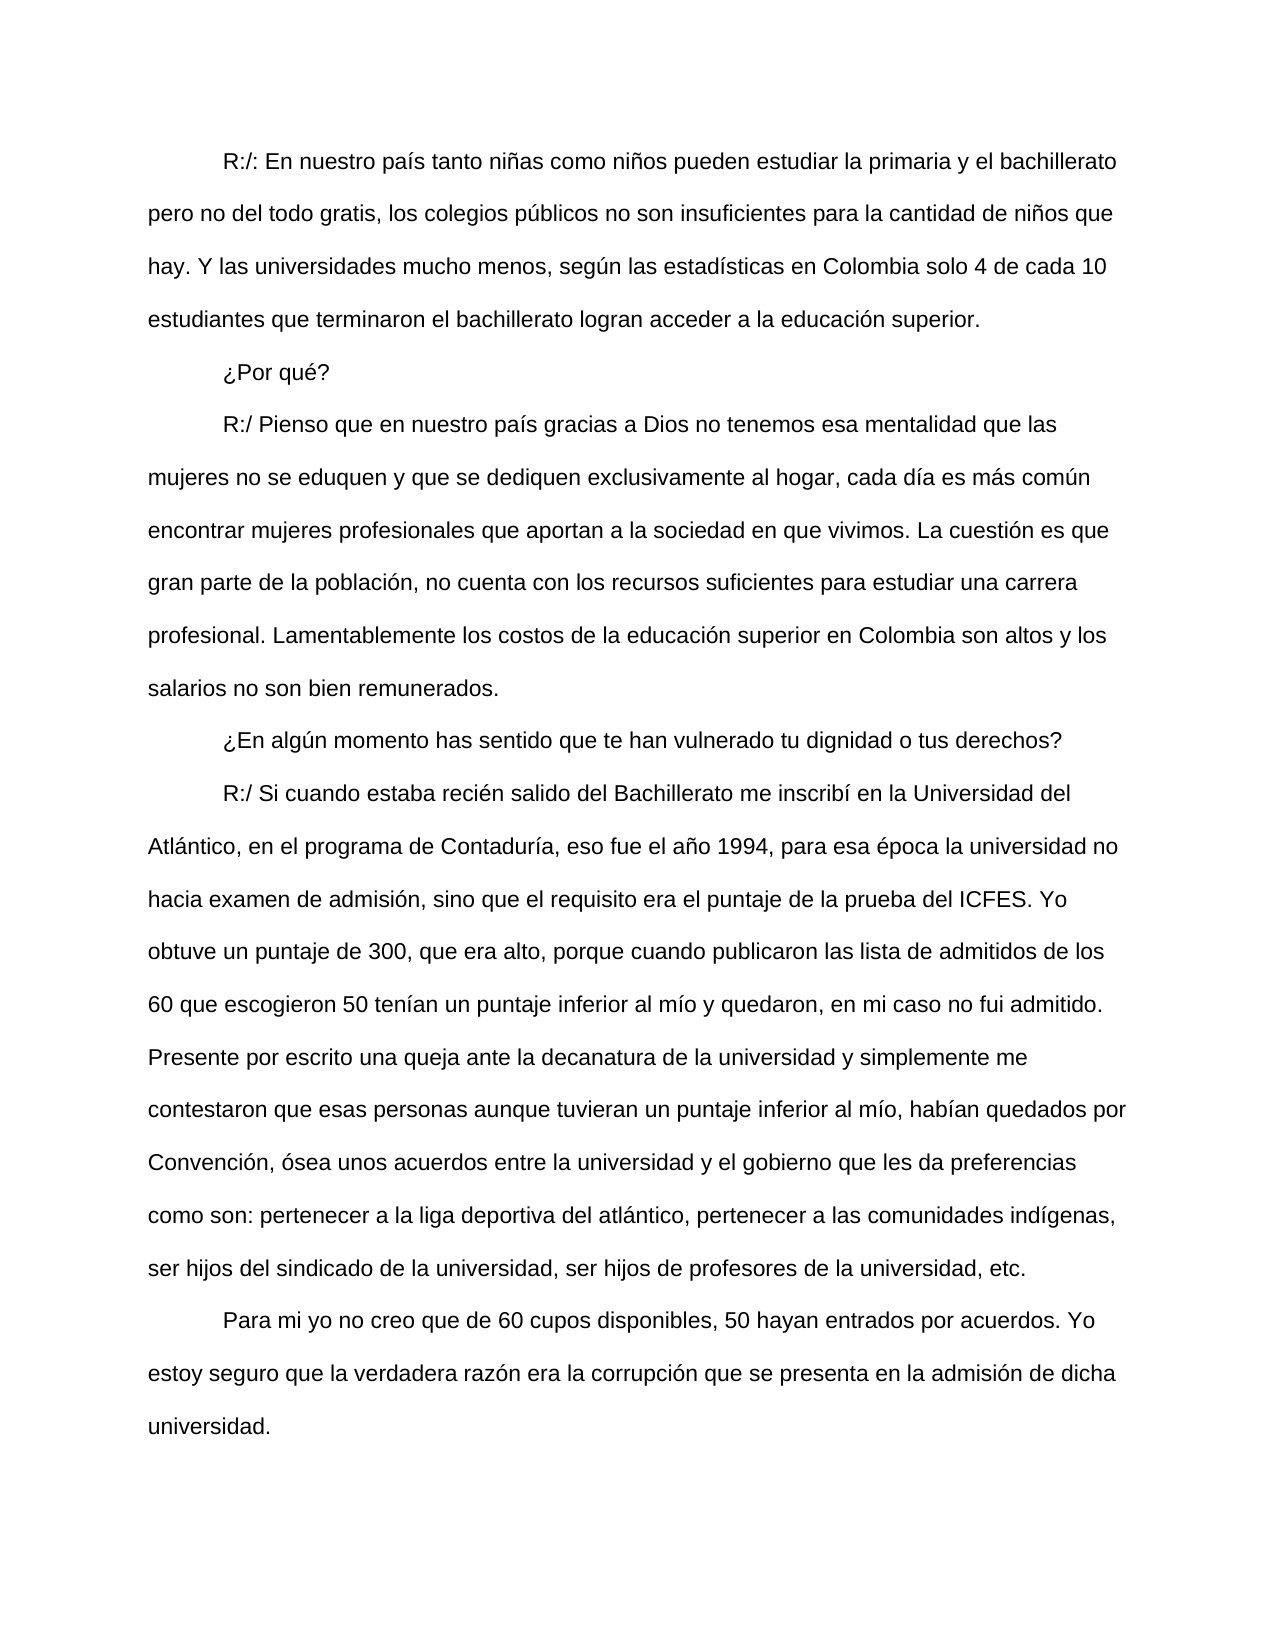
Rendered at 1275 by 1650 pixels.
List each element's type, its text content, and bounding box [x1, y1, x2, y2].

text R:/ Pienso que en nuestro país gracias a Dios no tenemos esa mentalidad que las mujeres no se eduquen y que se dediquen exclusivamente al hogar, cada día es más común encontrar mujeres profesionales que aportan a la sociedad en que vivimos. La cuestión es que gran parte de la población, no cuenta con los recursos suficientes para estudiar una carrera profesional. Lamentablemente los costos de la educación superior en Colombia son altos y los salarios no son bien remunerados. [148, 411, 1127, 701]
text ¿En algún momento has sentido que te han vulnerado tu dignidad o tus derechos? [148, 727, 1127, 754]
text R:/ Si cuando estaba recién salido del Bachillerato me inscribí en la Universidad del Atlántico, en el programa de Contaduría, eso fue el año 1994, para esa época la universidad no hacia examen de admisión, sino que el requisito era el puntaje de la prueba del ICFES. Yo obtuve un puntaje de 300, que era alto, porque cuando publicaron las lista de admitidos de los 60 que escogieron 50 tenían un puntaje inferior al mío y quedaron, en mi caso no fui admitido. Presente por escrito una queja ante la decanatura de la universidad y simplemente me contestaron que esas personas aunque tuvieran un puntaje inferior al mío, habían quedados por Convención, ósea unos acuerdos entre la universidad y el gobierno que les da preferencias como son: pertenecer a la liga deportiva del atlántico, pertenecer a las comunidades indígenas, ser hijos del sindicado de la universidad, ser hijos de profesores de la universidad, etc. [148, 780, 1127, 1281]
text R:/: En nuestro país tanto niñas como niños pueden estudiar la primaria y el bachillerato pero no del todo gratis, los colegios públicos no son insuficientes para la cantidad de niños que hay. Y las universidades mucho menos, según las estadísticas en Colombia solo 4 de cada 10 estudiantes que terminaron el bachillerato logran acceder a la educación superior. [148, 148, 1127, 332]
text ¿Por qué? [148, 358, 1127, 385]
text Para mi yo no creo que de 60 cupos disponibles, 50 hayan entrados por acuerdos. Yo estoy seguro que la verdadera razón era la corrupción que se presenta en la admisión de dicha universidad. [148, 1307, 1127, 1439]
